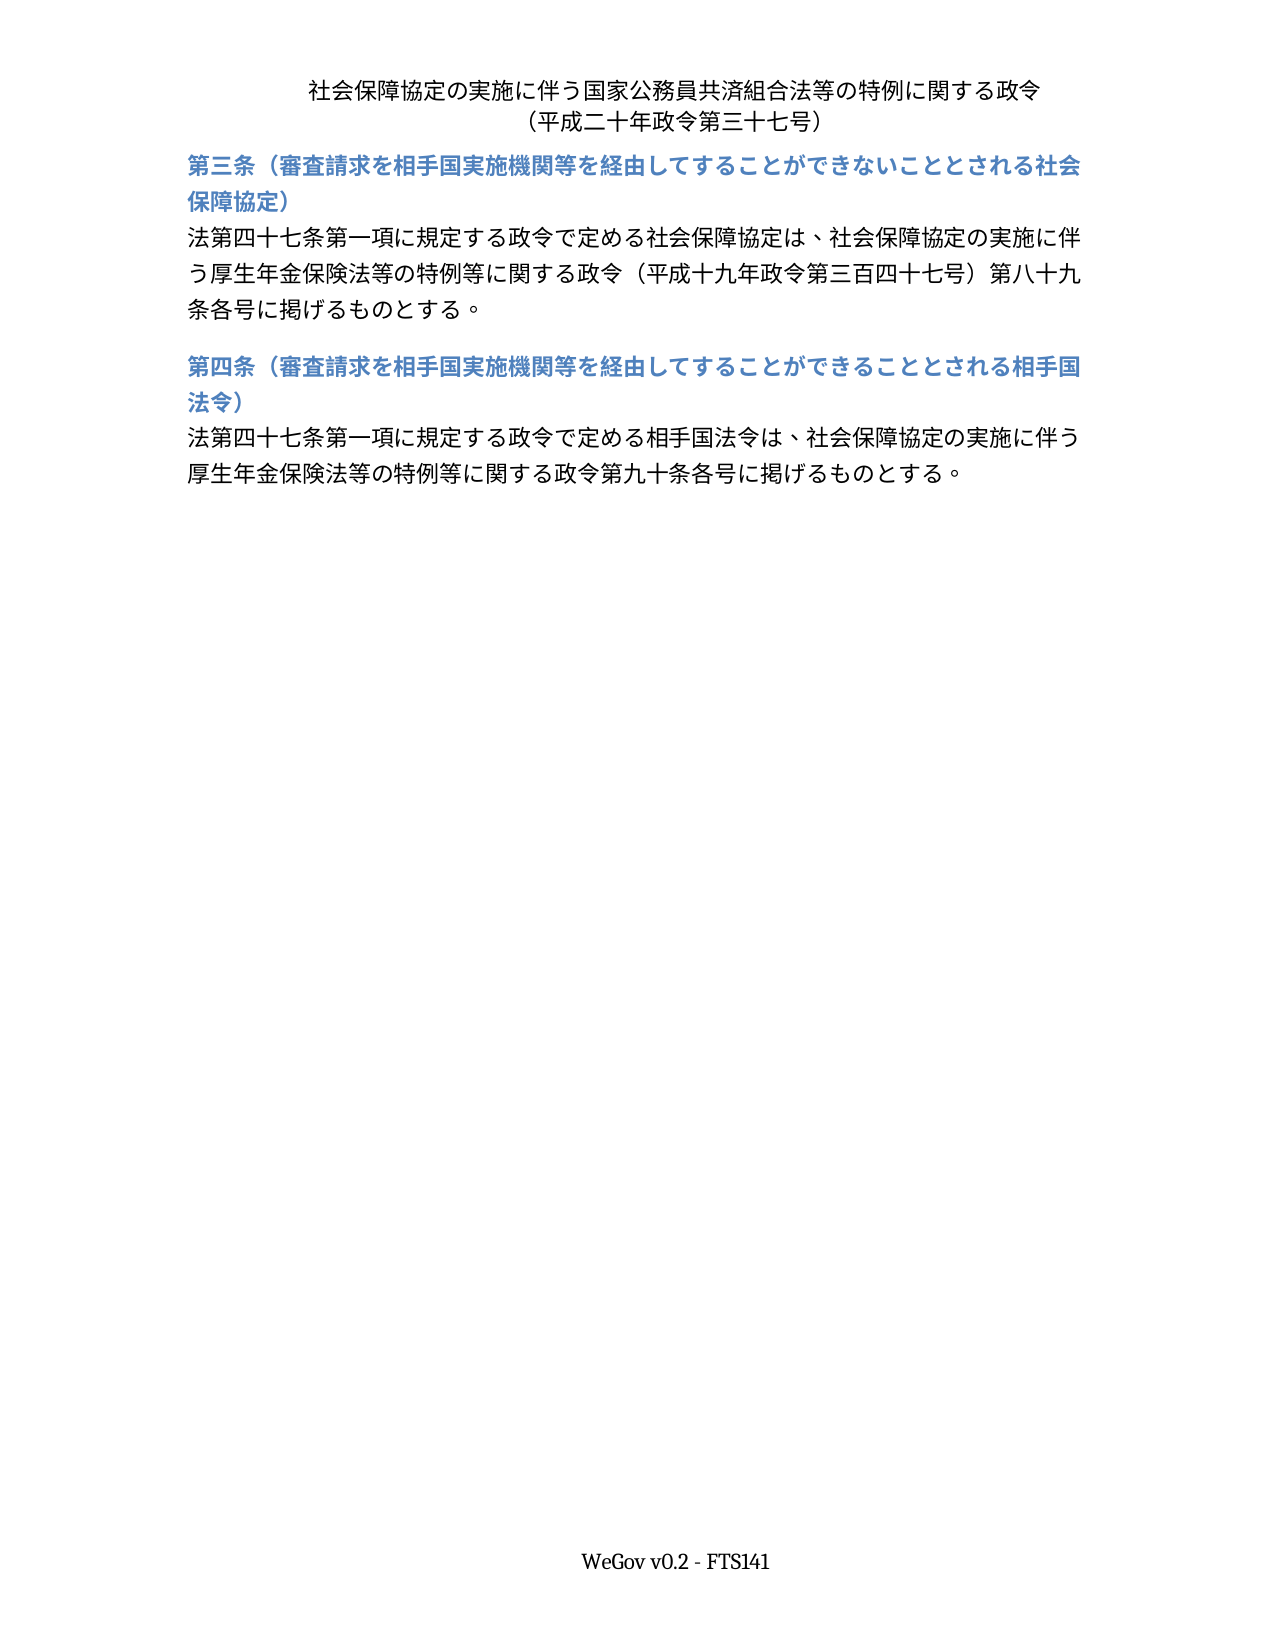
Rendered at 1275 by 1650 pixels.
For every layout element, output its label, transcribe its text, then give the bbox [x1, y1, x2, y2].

text 法第四十七条第一項に規定する政令で定める社会保障協定は、社会保障協定の実施に伴う厚生年金保険法等の特例等に関する政令（平成十九年政令第三百四十七号）第八十九条各号に掲げるものとする。 [187, 222, 1087, 325]
text 法第四十七条第一項に規定する政令で定める相手国法令は、社会保障協定の実施に伴う厚生年金保険法等の特例等に関する政令第九十条各号に掲げるものとする。 [187, 422, 1087, 489]
subtitle 第三条（審査請求を相手国実施機関等を経由してすることができないこととされる社会保障協定） [187, 150, 1087, 217]
subtitle 第四条（審査請求を相手国実施機関等を経由してすることができることとされる相手国法令） [187, 351, 1087, 418]
